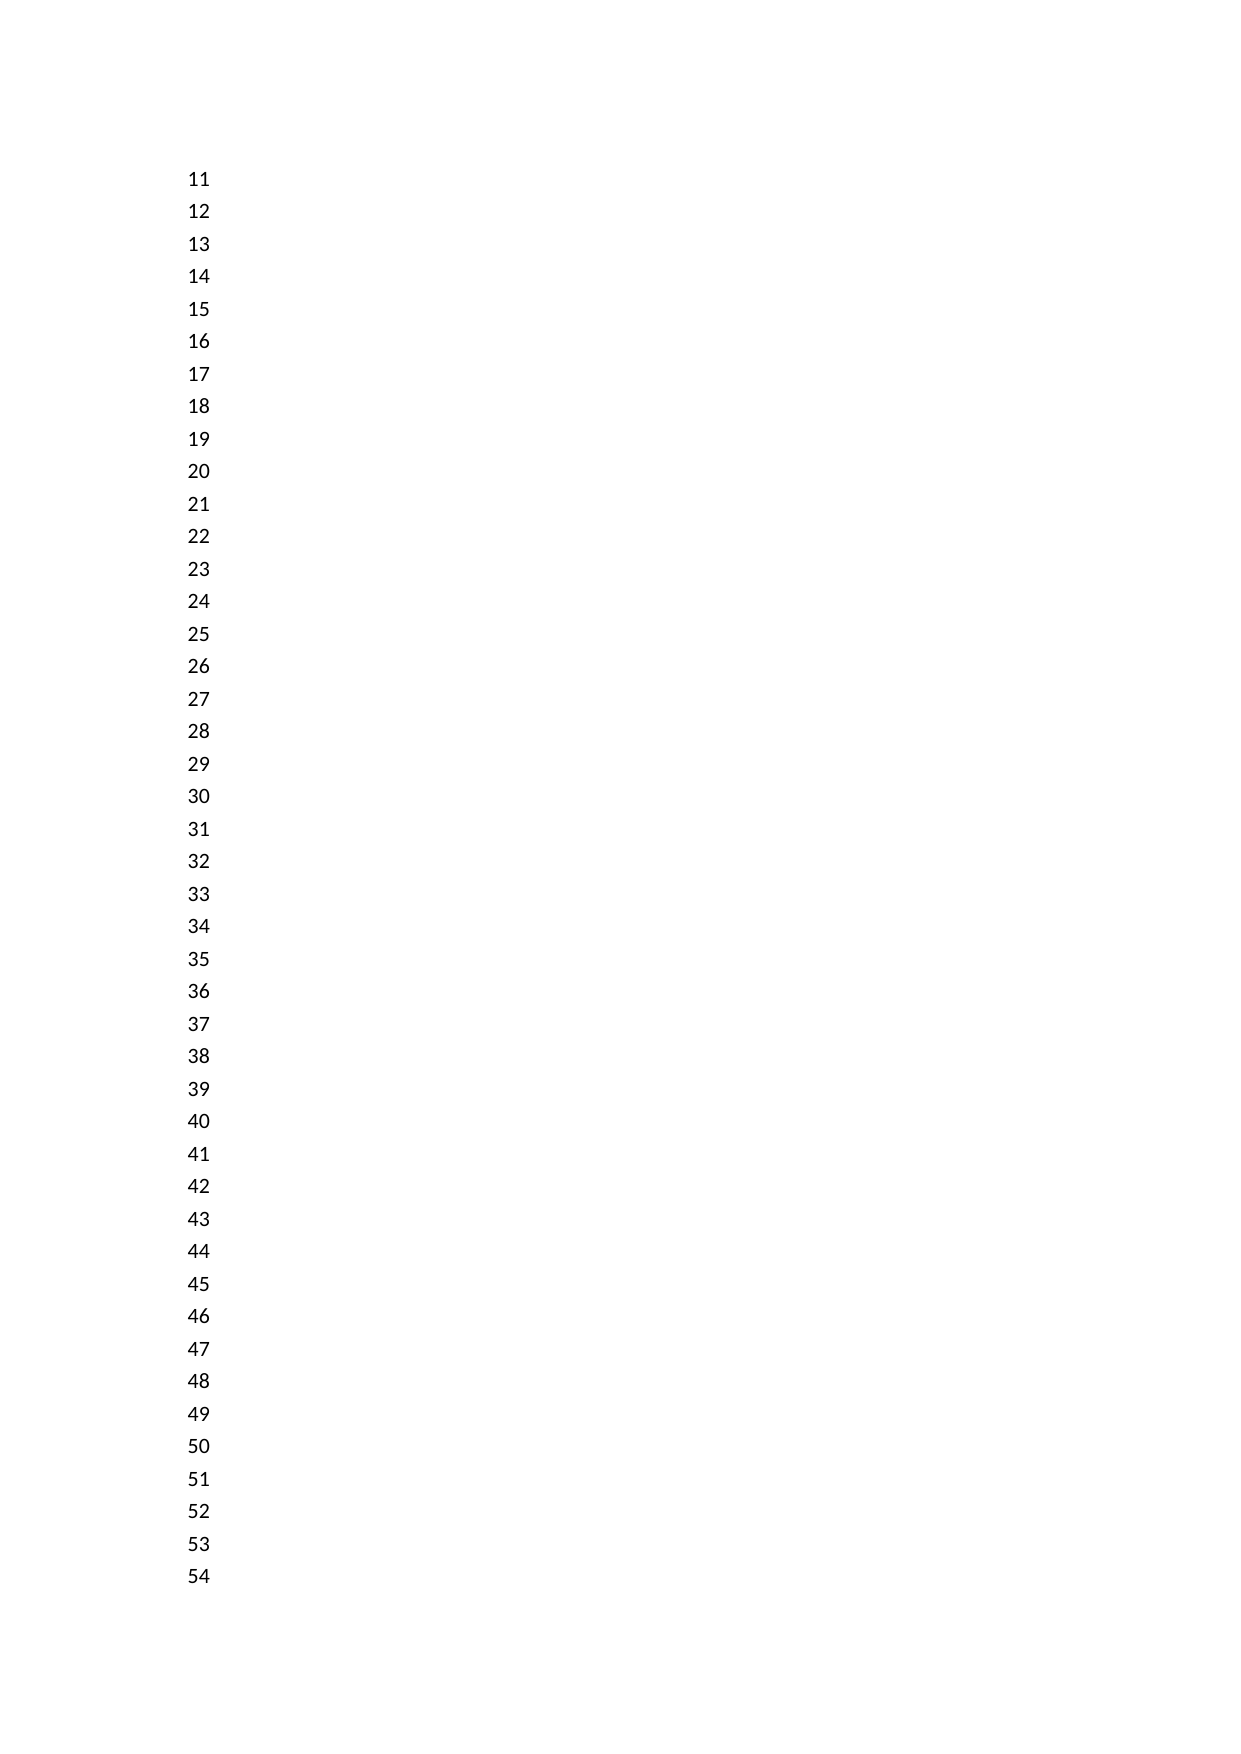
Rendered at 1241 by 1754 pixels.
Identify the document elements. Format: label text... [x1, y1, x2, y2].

text 34 [187, 909, 1053, 942]
text 43 [187, 1202, 1053, 1234]
text 38 [187, 1039, 1053, 1072]
text 22 [187, 519, 1053, 552]
text 36 [187, 974, 1053, 1007]
text 50 [187, 1429, 1053, 1462]
text 53 [187, 1527, 1053, 1559]
text 46 [187, 1299, 1053, 1332]
text 23 [187, 552, 1053, 584]
text 29 [187, 747, 1053, 779]
text 31 [187, 812, 1053, 844]
text 41 [187, 1137, 1053, 1169]
text 39 [187, 1072, 1053, 1104]
text 17 [187, 357, 1053, 389]
text 24 [187, 584, 1053, 617]
text 51 [187, 1462, 1053, 1494]
text 37 [187, 1007, 1053, 1039]
text 20 [187, 454, 1053, 487]
text 27 [187, 682, 1053, 714]
text 25 [187, 617, 1053, 649]
text 48 [187, 1364, 1053, 1397]
text 21 [187, 487, 1053, 519]
text 15 [187, 292, 1053, 324]
text 19 [187, 422, 1053, 454]
text 54 [187, 1559, 1053, 1592]
text 26 [187, 649, 1053, 682]
text 16 [187, 324, 1053, 357]
text 33 [187, 877, 1053, 909]
text 35 [187, 942, 1053, 974]
text 44 [187, 1234, 1053, 1267]
text 32 [187, 844, 1053, 877]
text 14 [187, 259, 1053, 292]
text 28 [187, 714, 1053, 747]
text 47 [187, 1332, 1053, 1364]
text 42 [187, 1169, 1053, 1202]
text 11 [187, 162, 1053, 194]
text 30 [187, 779, 1053, 812]
text 18 [187, 389, 1053, 422]
text 13 [187, 227, 1053, 259]
text 40 [187, 1104, 1053, 1137]
text 49 [187, 1397, 1053, 1429]
text 52 [187, 1494, 1053, 1527]
text 12 [187, 194, 1053, 227]
text 45 [187, 1267, 1053, 1299]
